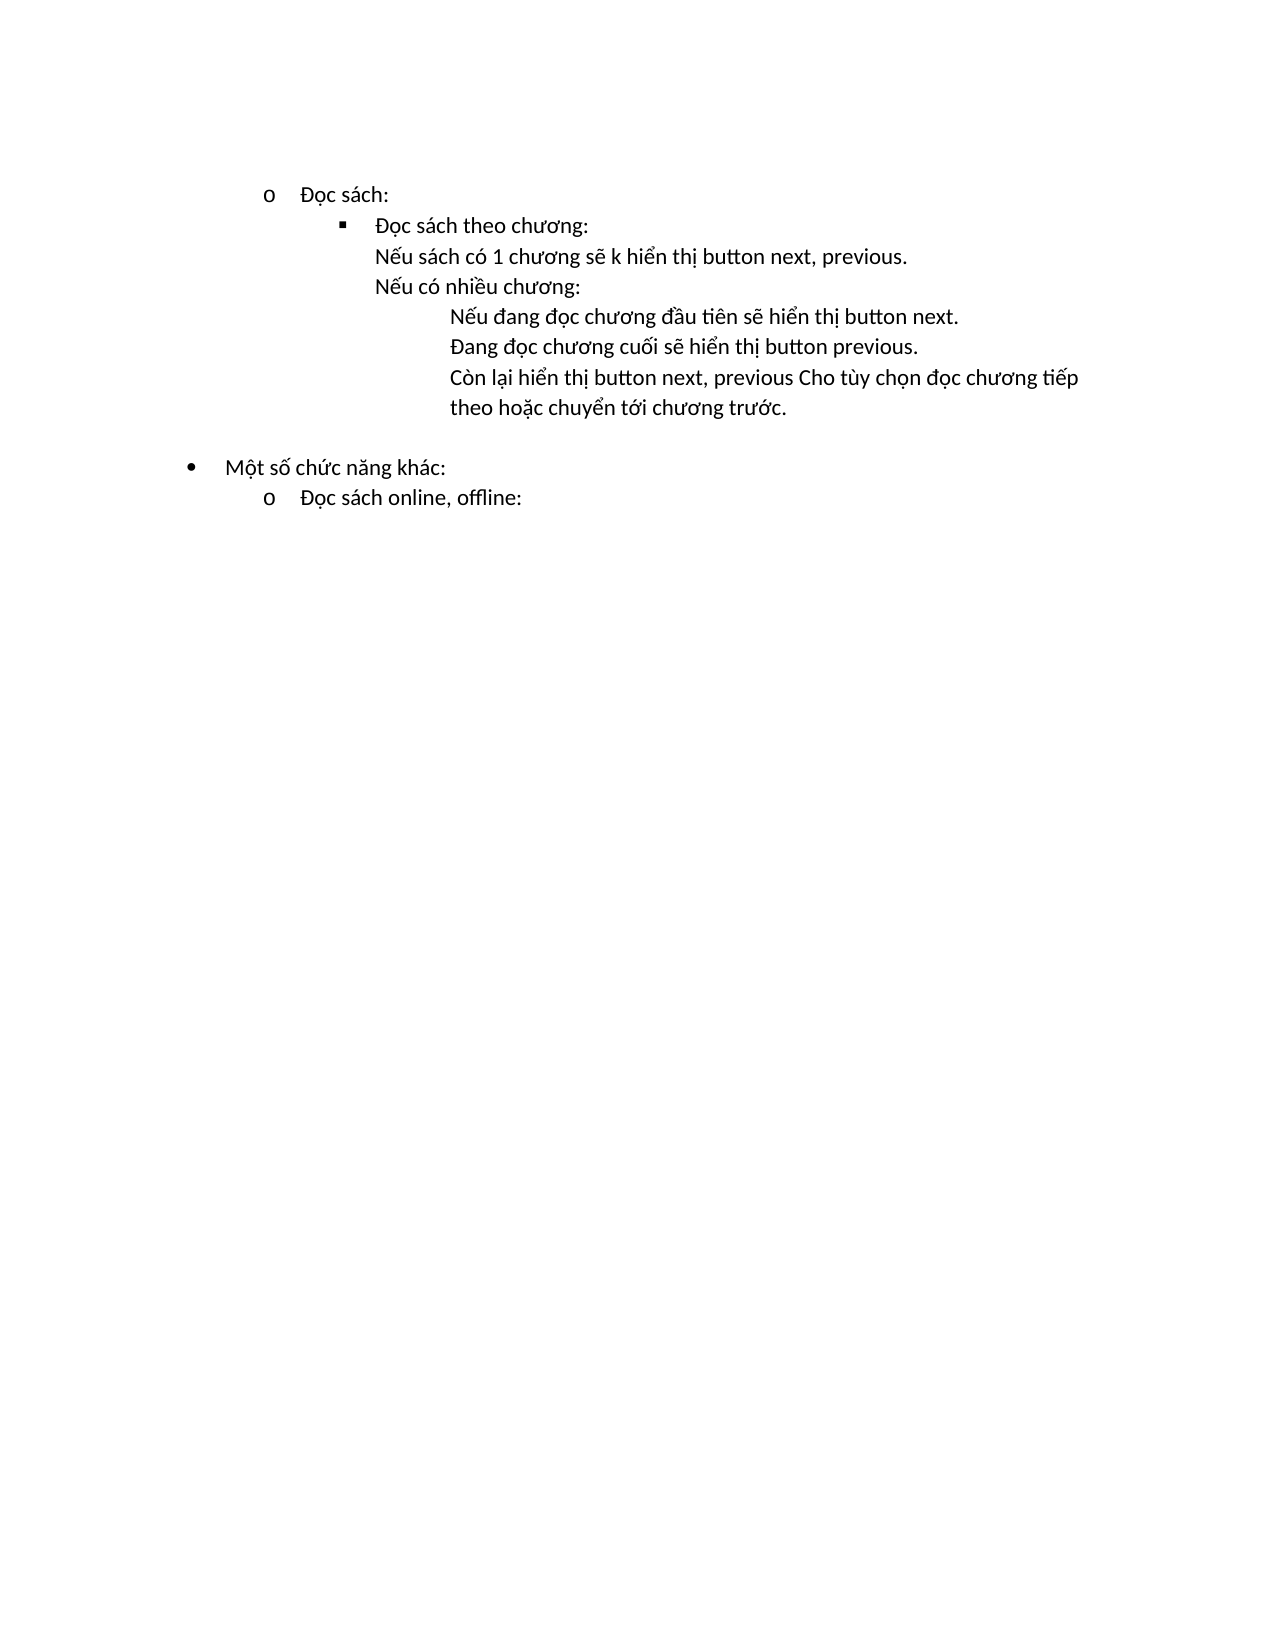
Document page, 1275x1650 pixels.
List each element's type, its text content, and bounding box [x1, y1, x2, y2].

list Một số chức năng khác: [187, 453, 1125, 481]
list Nếu có nhiều chương: [375, 272, 1125, 300]
list Nếu đang đọc chương đầu tiên sẽ hiển thị button next. [375, 302, 1125, 330]
list Đọc sách online, offline: [262, 483, 1125, 513]
list Nếu sách có 1 chương sẽ k hiển thị button next, previous. [375, 242, 1125, 270]
list Đang đọc chương cuối sẽ hiển thị button previous. [375, 332, 1125, 361]
list Còn lại hiển thị button next, previous Cho tùy chọn đọc chương tiếp theo hoặc chuyển tới chương trước. [450, 363, 1125, 421]
list Đọc sách theo chương: [337, 212, 1125, 240]
list Đọc sách: [262, 180, 1125, 209]
